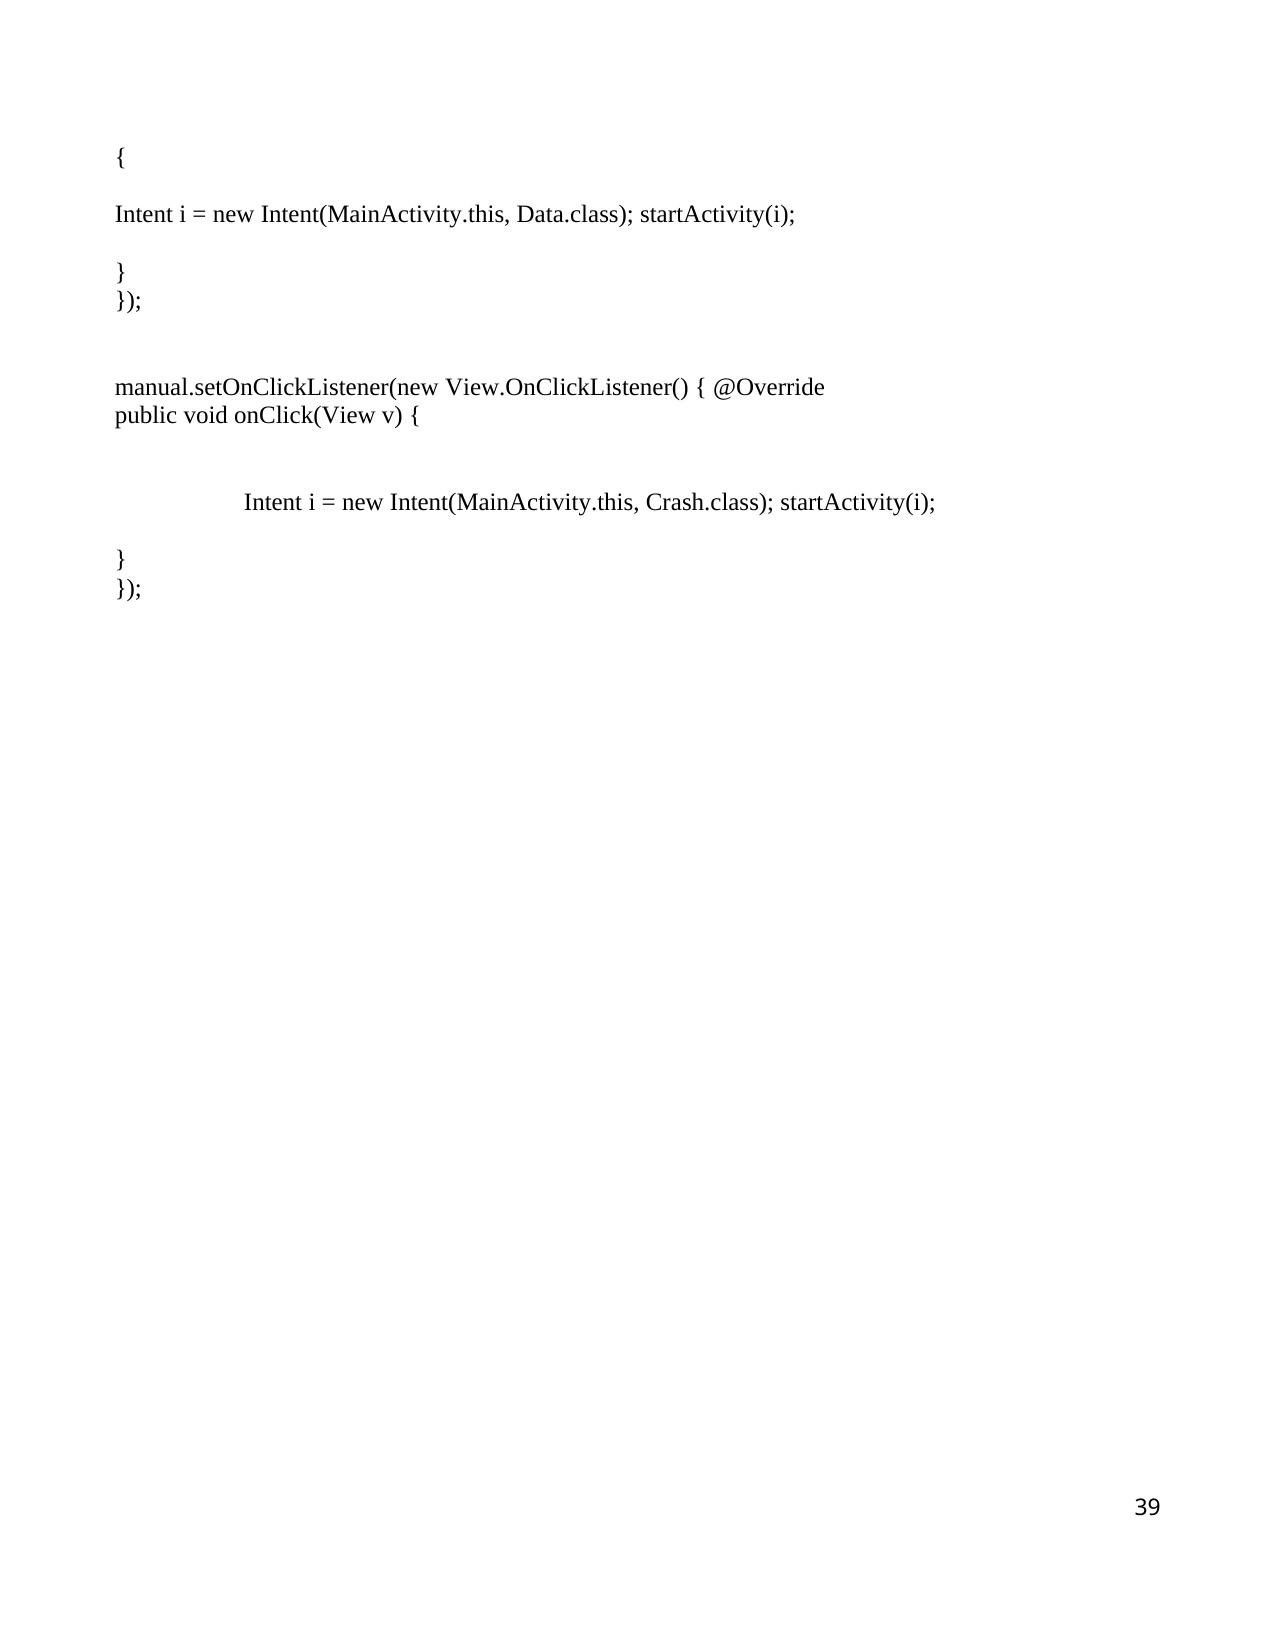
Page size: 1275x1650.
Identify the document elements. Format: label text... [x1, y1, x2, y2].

text } [114, 257, 1160, 285]
text Intent i = new Intent(MainActivity.this, Crash.class); startActivity(i); [244, 487, 1160, 515]
text } [114, 544, 239, 573]
text Intent i = new Intent(MainActivity.this, Data.class); startActivity(i); [114, 199, 1160, 228]
text public void onClick(View v) { [114, 400, 1160, 429]
text manual.setOnClickListener(new View.OnClickListener() { @Override [114, 372, 1160, 400]
text }); [114, 285, 1160, 314]
text }); [114, 573, 239, 602]
text { [114, 142, 1160, 170]
